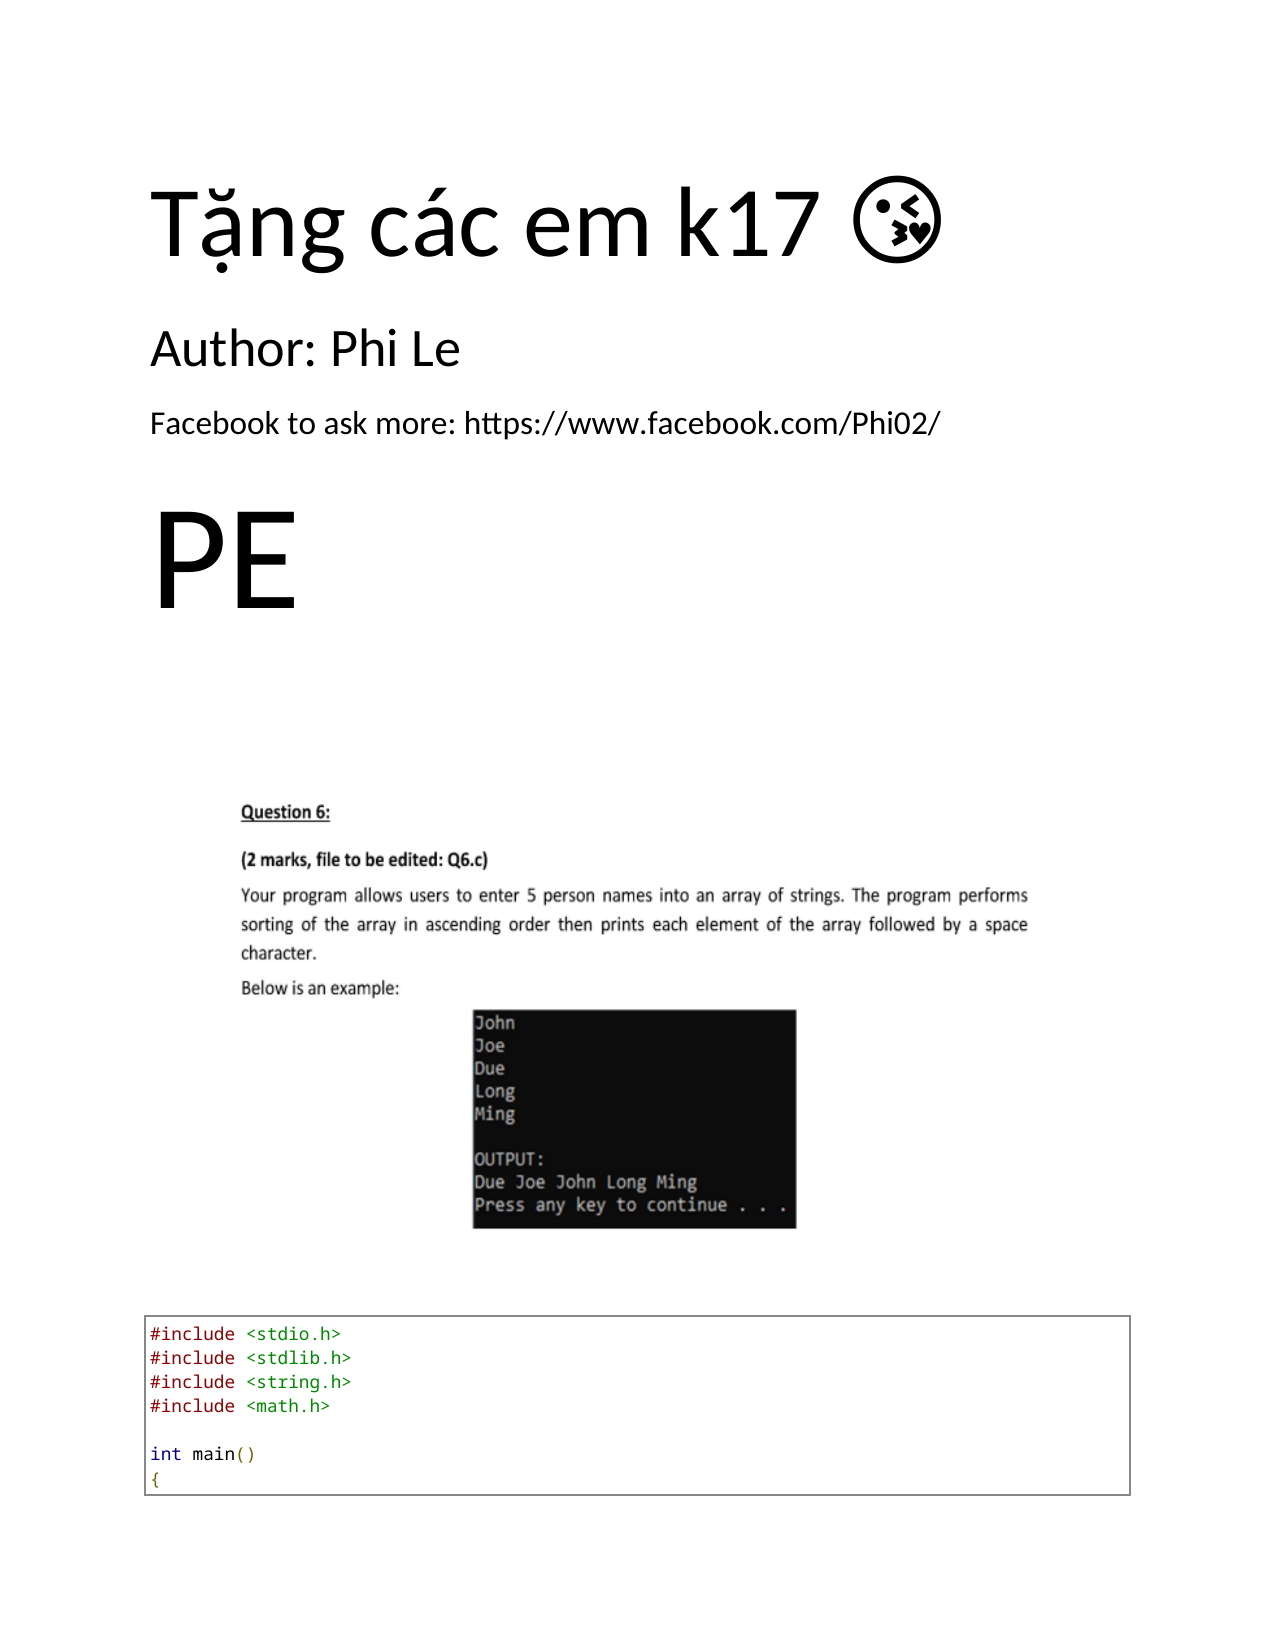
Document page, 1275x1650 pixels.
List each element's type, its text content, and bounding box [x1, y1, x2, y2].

text Facebook to ask more: https://www.facebook.com/Phi02/ [150, 402, 1125, 442]
text Author: Phi Le [150, 314, 1125, 380]
text Tặng các em k17 [150, 150, 1125, 286]
text #include <stdlib.h> [150, 1345, 1125, 1369]
text #include <math.h> [150, 1393, 1125, 1418]
text { [146, 1460, 1129, 1494]
picture [150, 723, 1128, 1297]
text #include <string.h> [150, 1369, 1125, 1393]
text #include <stdio.h> [146, 1317, 1129, 1345]
text PE [150, 462, 1125, 646]
text int main() [150, 1442, 1125, 1460]
